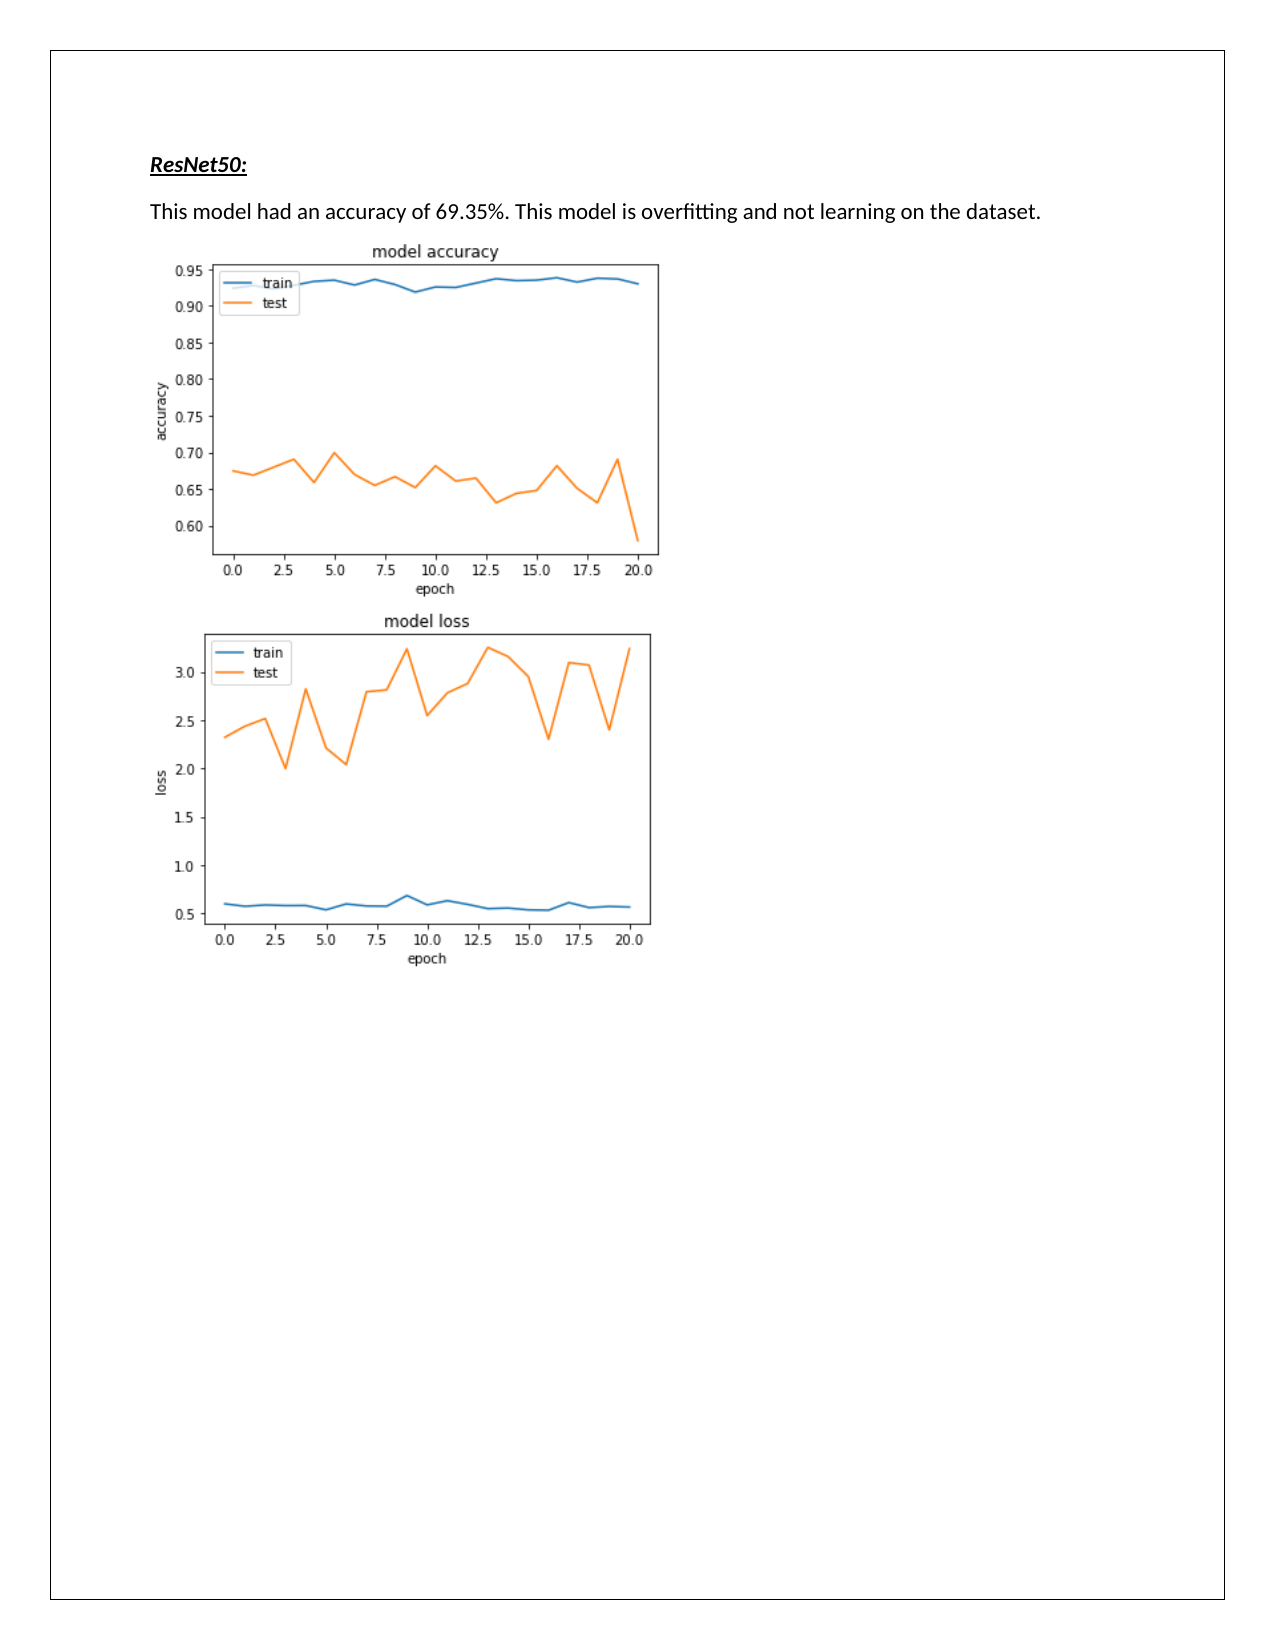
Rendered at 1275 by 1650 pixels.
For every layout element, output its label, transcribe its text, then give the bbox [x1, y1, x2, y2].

picture [150, 243, 727, 969]
text This model had an accuracy of 69.35%. This model is overfitting and not learning on the dataset. [150, 197, 1125, 225]
text ResNet50: [150, 150, 1125, 178]
